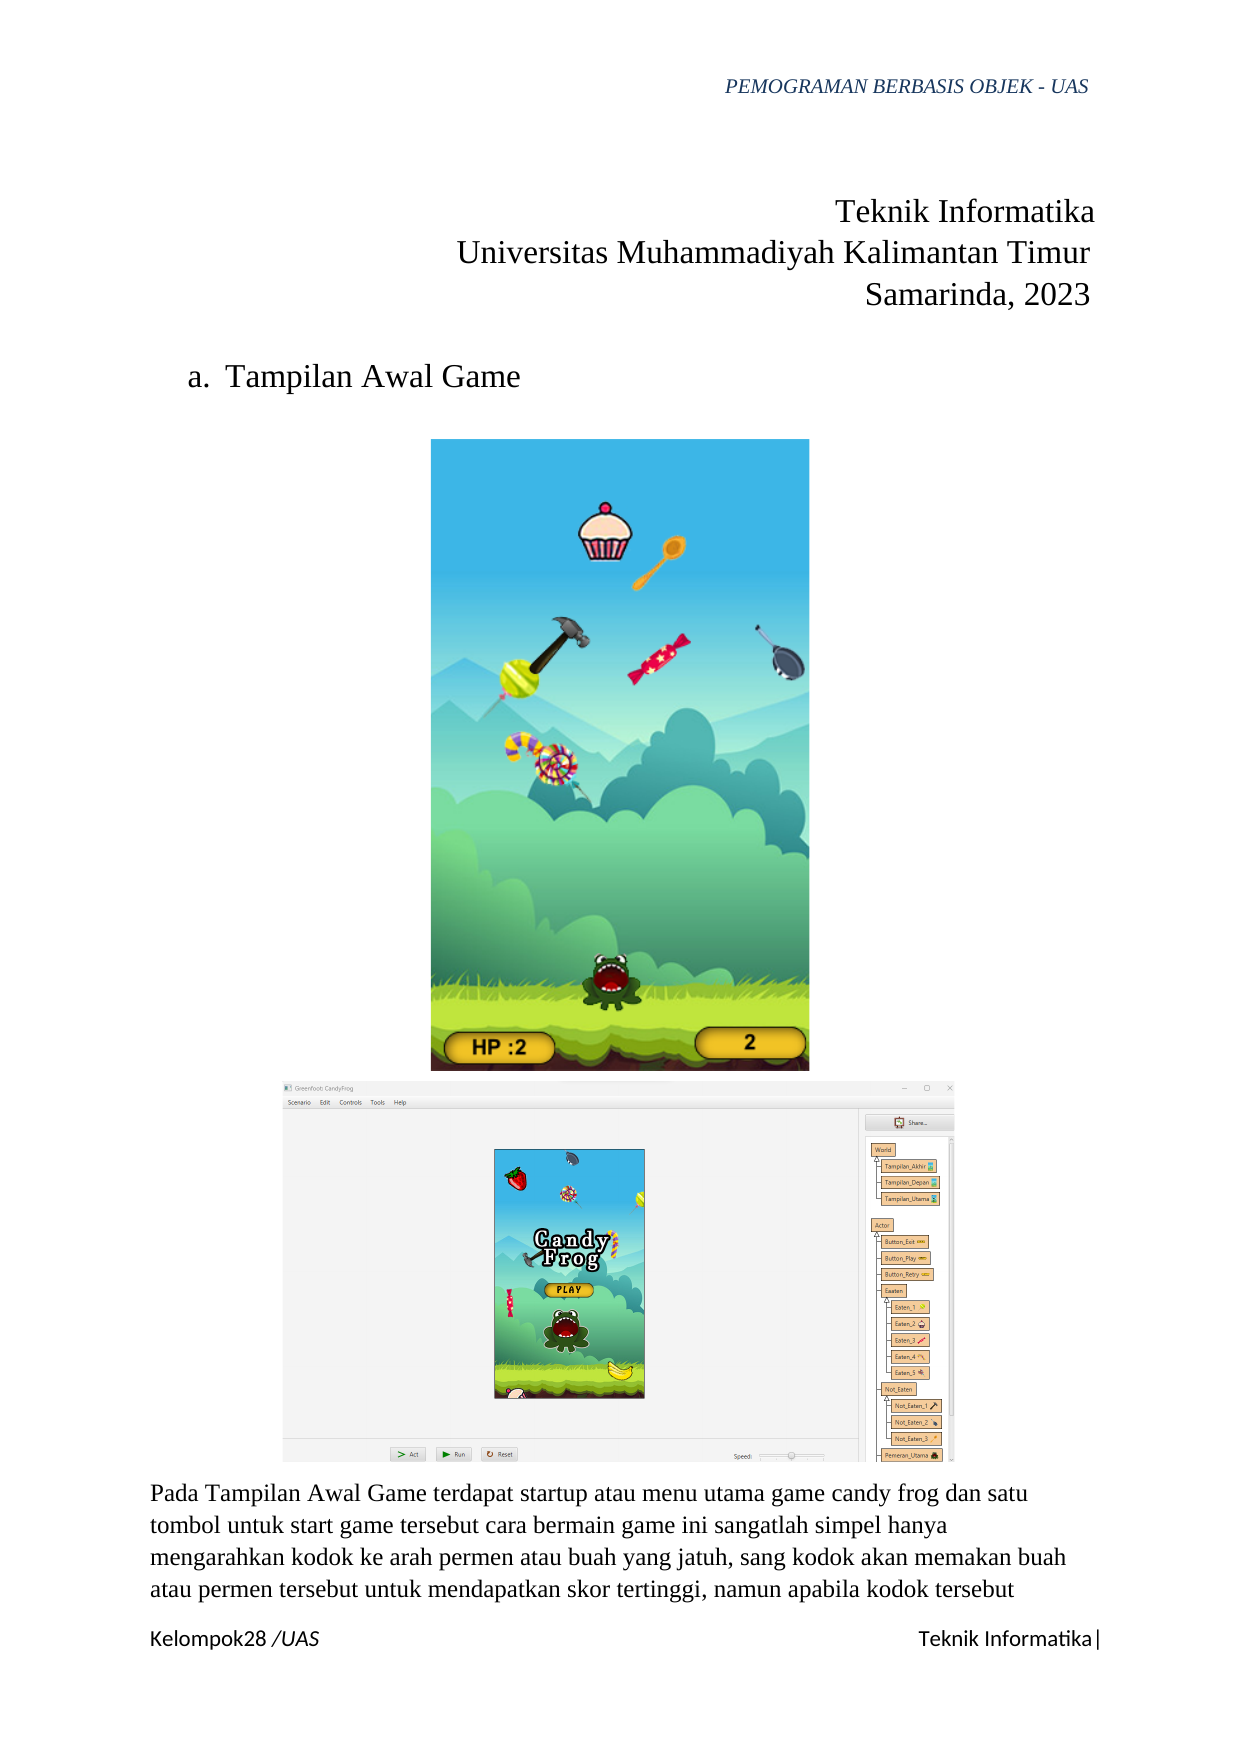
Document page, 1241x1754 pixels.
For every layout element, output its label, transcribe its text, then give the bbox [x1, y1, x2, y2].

picture [430, 439, 810, 1071]
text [150, 1478, 1087, 1602]
picture [282, 1081, 955, 1462]
text Teknik Informatika [150, 191, 1095, 230]
text Samarinda, 2023 [150, 274, 1090, 312]
list Tampilan Awal Game [187, 357, 1090, 395]
text Universitas Muhammadiyah Kalimantan Timur [150, 233, 1090, 271]
